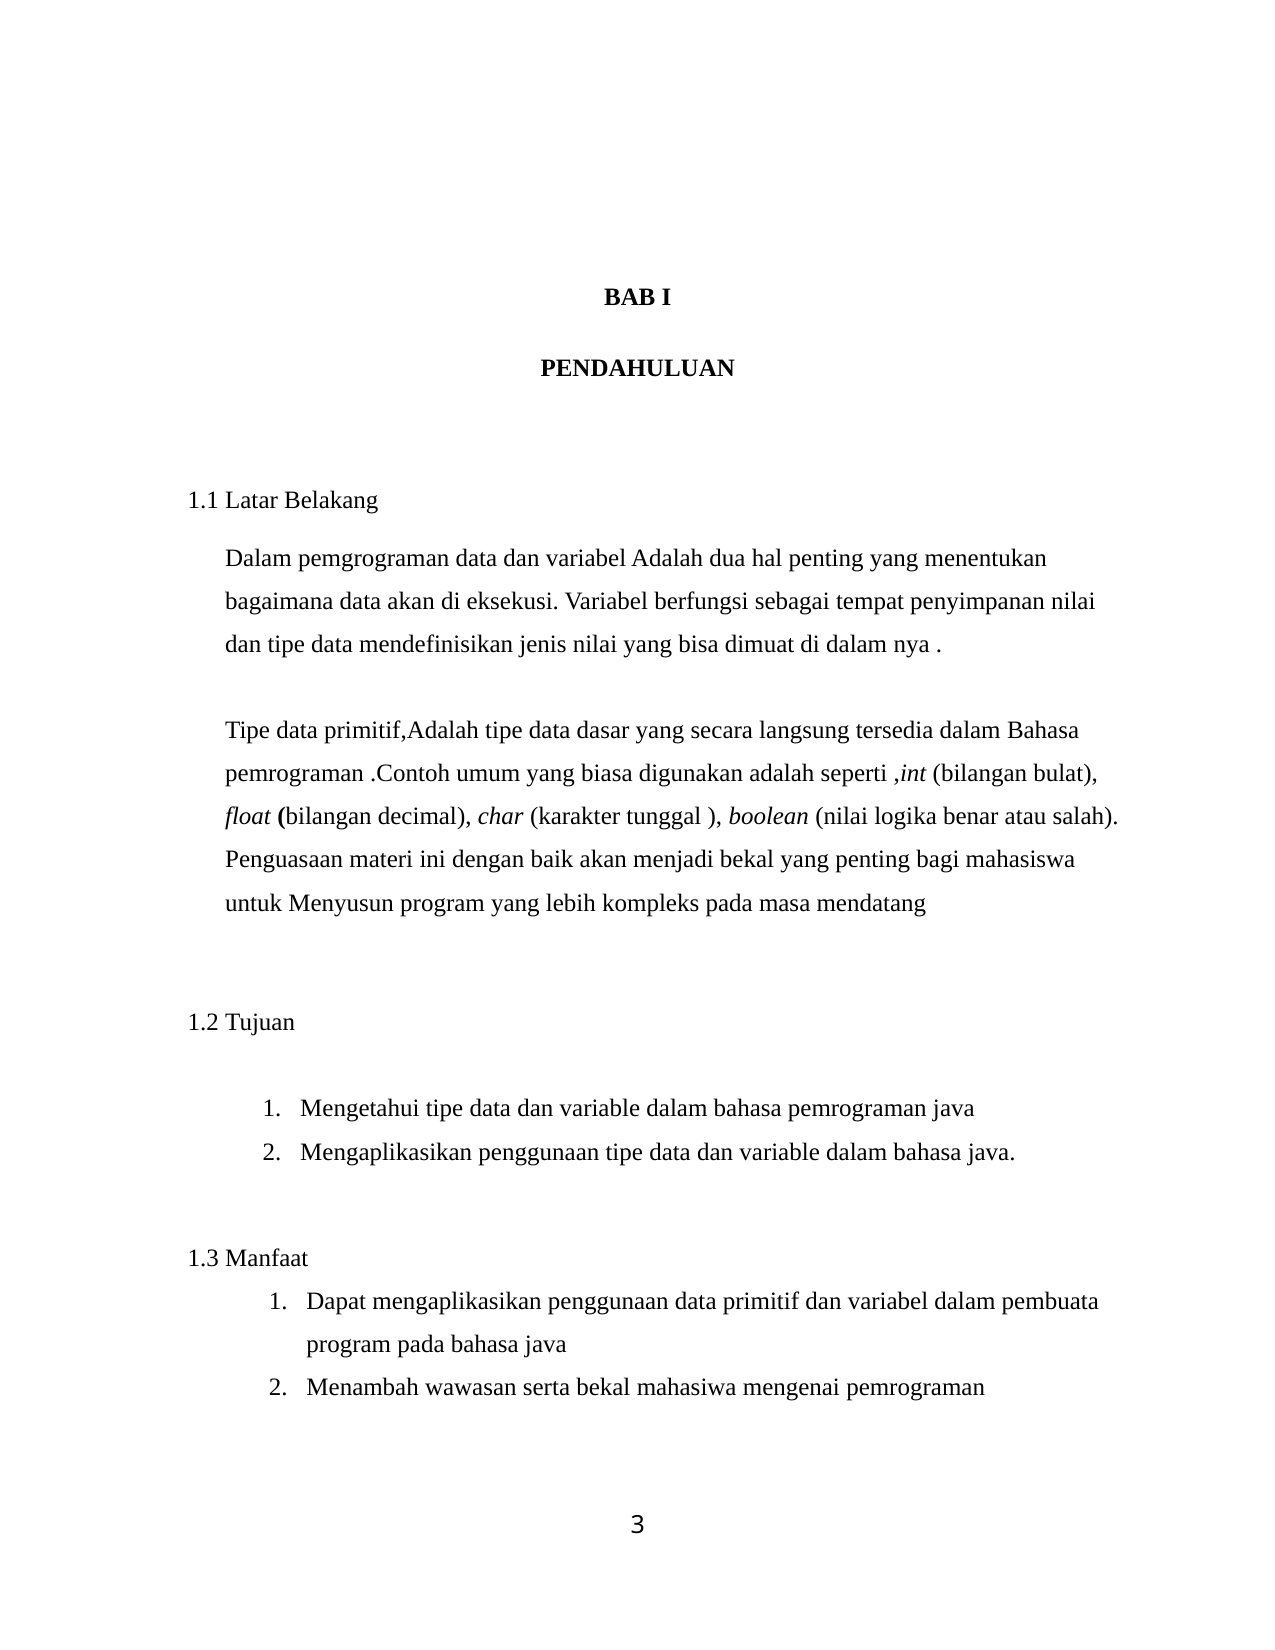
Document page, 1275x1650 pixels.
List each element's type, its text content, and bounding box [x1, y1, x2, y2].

list Mengetahui tipe data dan variable dalam bahasa pemrograman java [262, 1093, 1125, 1122]
list Latar Belakang [187, 485, 1125, 514]
list Tujuan [187, 1007, 1125, 1036]
list Dapat mengaplikasikan penggunaan data primitif dan variabel dalam pembuata program pada bahasa java [269, 1286, 1125, 1358]
subtitle PENDAHULUAN [150, 353, 1125, 382]
list Manfaat [187, 1243, 1125, 1271]
list Tipe data primitif,Adalah tipe data dasar yang secara langsung tersedia dalam Bahasa pemrograman .Contoh umum yang biasa digunakan adalah seperti ,int (bilangan bulat), float (bilangan decimal), char (karakter tunggal ), boolean (nilai logika benar atau salah). Penguasaan materi ini dengan baik akan menjadi bekal yang penting bagi mahasiswa untuk Menyusun program yang lebih kompleks pada masa mendatang [225, 715, 1125, 916]
list Menambah wawasan serta bekal mahasiwa mengenai pemrograman [269, 1372, 1125, 1401]
list Mengaplikasikan penggunaan tipe data dan variable dalam bahasa java. [262, 1137, 1125, 1165]
subtitle BAB I [150, 282, 1125, 311]
list Dalam pemgrograman data dan variabel Adalah dua hal penting yang menentukan bagaimana data akan di eksekusi. Variabel berfungsi sebagai tempat penyimpanan nilai dan tipe data mendefinisikan jenis nilai yang bisa dimuat di dalam nya . [225, 543, 1125, 658]
